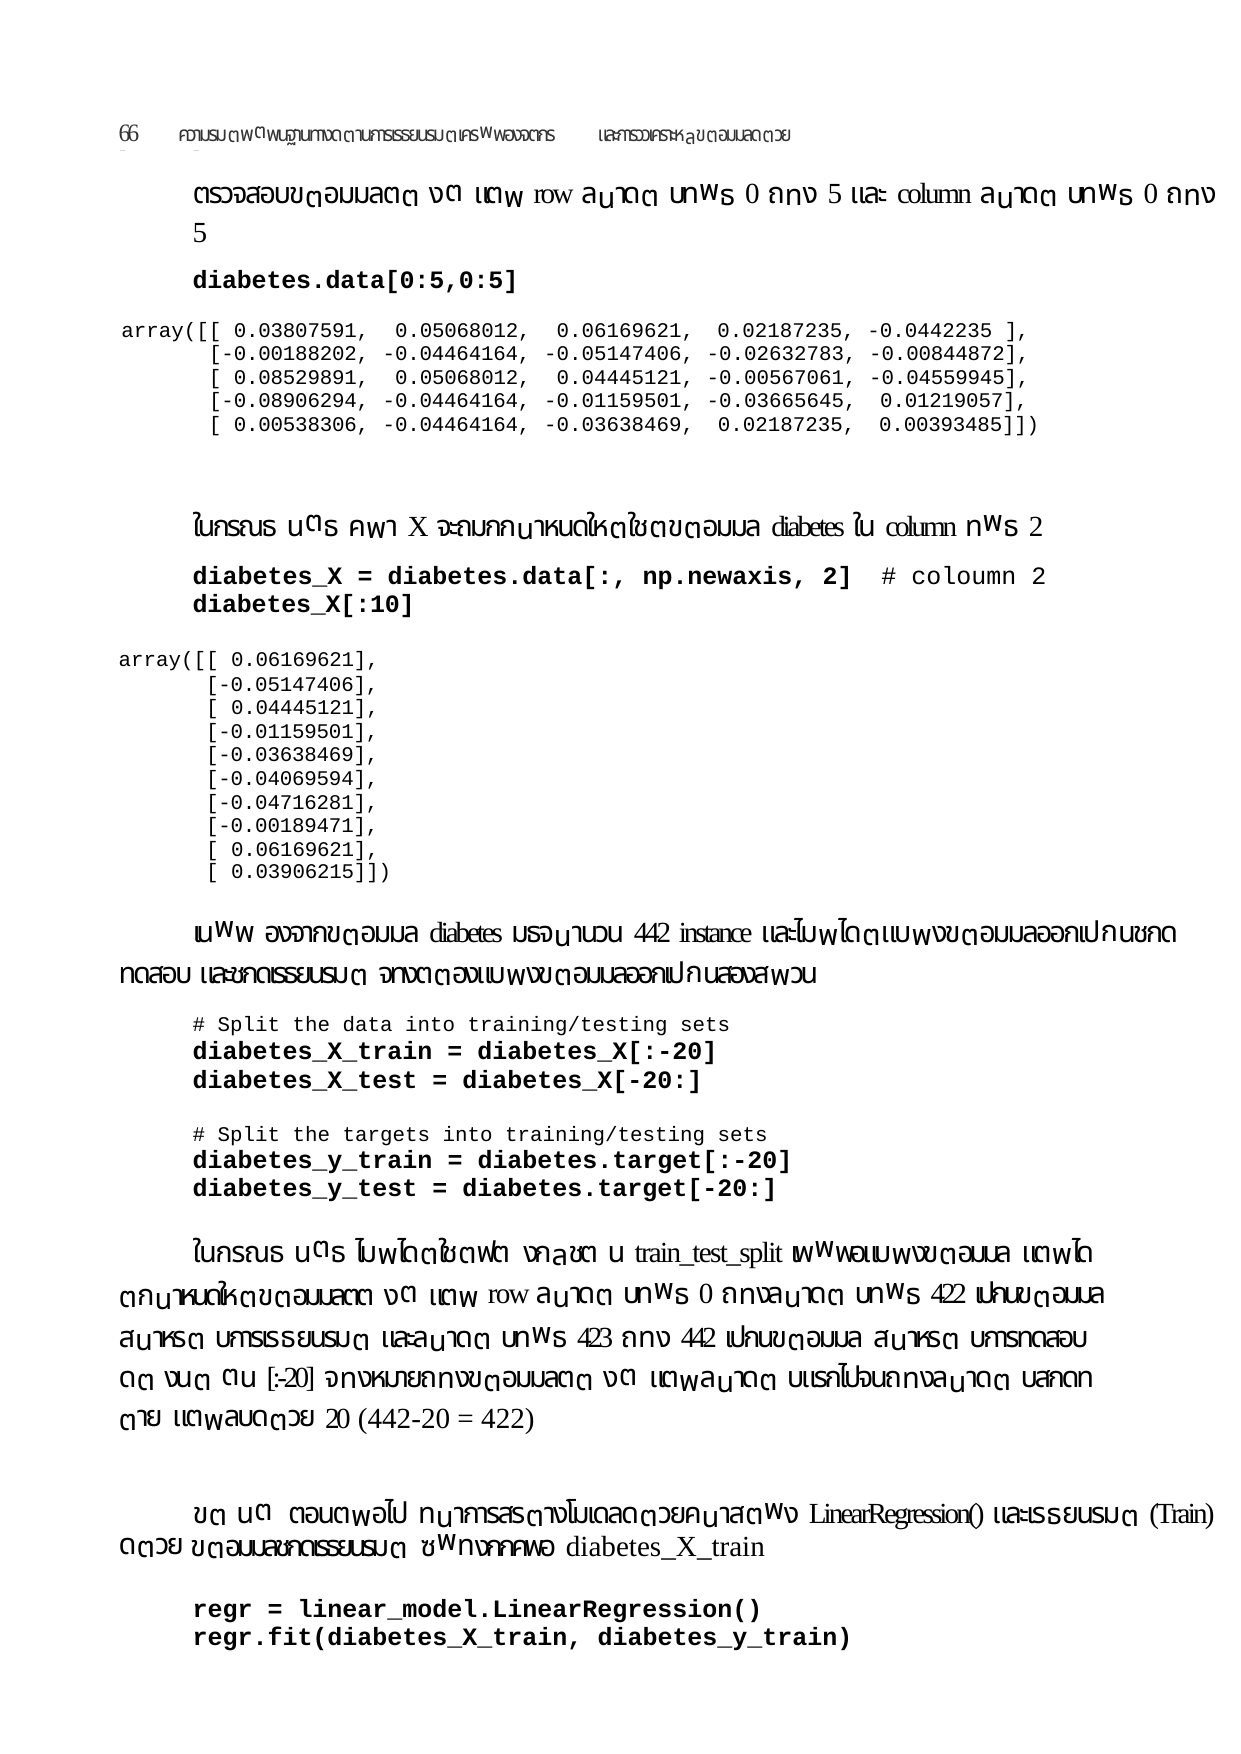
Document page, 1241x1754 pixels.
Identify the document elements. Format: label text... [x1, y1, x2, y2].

table_cell -0.04464164, [375, 344, 538, 367]
text diabetes.data[0:5,0:5] [192, 268, 1240, 296]
table_cell 0.04445121, -0.00567061, -0.04559945], [538, 367, 1049, 391]
text diabetes_X = diabetes.data[:, np.newaxis, 2] # coloumn 2 [192, 564, 1240, 592]
table_cell [-0.00188202, [114, 344, 375, 367]
table_cell -0.01159501, -0.03665645, 0.01219057], [538, 391, 1049, 414]
text [-0.04716281], [206, 790, 1240, 814]
table_cell [ 0.08529891, [114, 367, 375, 391]
text [-0.01159501], [206, 719, 1240, 743]
text [-0.04069594], [206, 767, 1240, 790]
text [-0.03638469], [206, 743, 1240, 767]
table_header 0.06169621, 0.02187235, -0.0442235 ], [538, 320, 1049, 343]
table_cell -0.04464164, [375, 391, 538, 414]
text # Split the targets into training/testing sets diabetes_y_train = diabetes.target[:-20] diabetes_y_test = diabetes.target[-20:] [192, 1124, 871, 1204]
table_cell [ 0.00538306, [114, 414, 375, 438]
table_cell -0.05147406, -0.02632783, -0.00844872], [538, 344, 1049, 367]
text array([[ 0.06169621], [118, 648, 1240, 672]
table_cell 0.05068012, [375, 367, 538, 391]
table_cell [-0.08906294, [114, 391, 375, 414]
text [-0.00189471], [206, 814, 1240, 838]
text [ 0.04445121], [206, 696, 1240, 719]
text [ 0.06169621], [206, 838, 1240, 861]
text diabetes_X[:10] [192, 592, 1240, 620]
text ขต นต ตอนตพอไป ทนาการสรตางโมเดลดตวยคนาสตพง LinearRegression() และเรธยนรมต (Train) ดตวย ขตอมมลชกดเรธยนรมต ซพทงกกคพอ diabetes_X_train [118, 1499, 1240, 1566]
table_cell -0.03638469, 0.02187235, 0.00393485]]) [538, 414, 1049, 438]
text เนพพ องจากขตอมมล diabetes มธจนานวน 442 instance และไมพไดตแบพงขตอมมลออกเปกนชกดทดสอบ และชกดเรธยนรมต จทงตตองแบพงขตอมมลออกเปกนสองสพวน [118, 911, 1240, 992]
text [-0.05147406], [206, 672, 1240, 696]
text ในกรณธ นตธ ไมพไดตใชตฟต งกลชต น train_test_split เพพพอแบพงขตอมมล แตพไดตกนาหนดใหตขตอมมลตต งต แตพ row ลนาดต บทพธ 0 ถทงลนาดต บทพธ 422 เปกนขตอมมลสนาหรต บการเรธยนรมต และลนาดต บทพธ 423 ถทง 442 เปกนขตอมมล สนาหรต บการทดสอบ ดต งนต ตน [:-20] จทงหมายถทงขตอมมลตต งต แตพลนาดต บแรกไปจนถทงลนาดต บสกดทตาย แตพลบดตวย 20 (442-20 = 422) [118, 1230, 1123, 1437]
table_header 0.05068012, [375, 320, 538, 343]
text # Split the data into training/testing sets diabetes_X_train = diabetes_X[:-20] diabetes_X_test = diabetes_X[-20:] [192, 1014, 871, 1096]
table_cell -0.04464164, [375, 414, 538, 438]
text [ 0.03906215]]) [206, 861, 1240, 885]
text ตรวจสอบขตอมมลตต งต แตพ row ลนาดต บทพธ 0 ถทง 5 และ column ลนาดต บทพธ 0 ถทง 5 [192, 173, 1240, 251]
table_header array([[ 0.03807591, [114, 320, 375, 343]
text ในกรณธ นตธ คพา X จะถมกกนาหนดใหตใชตขตอมมล diabetes ใน column ทพธ 2 [192, 504, 1240, 547]
text regr = linear_model.LinearRegression() regr.fit(diabetes_X_train, diabetes_y_train) [192, 1596, 1102, 1653]
